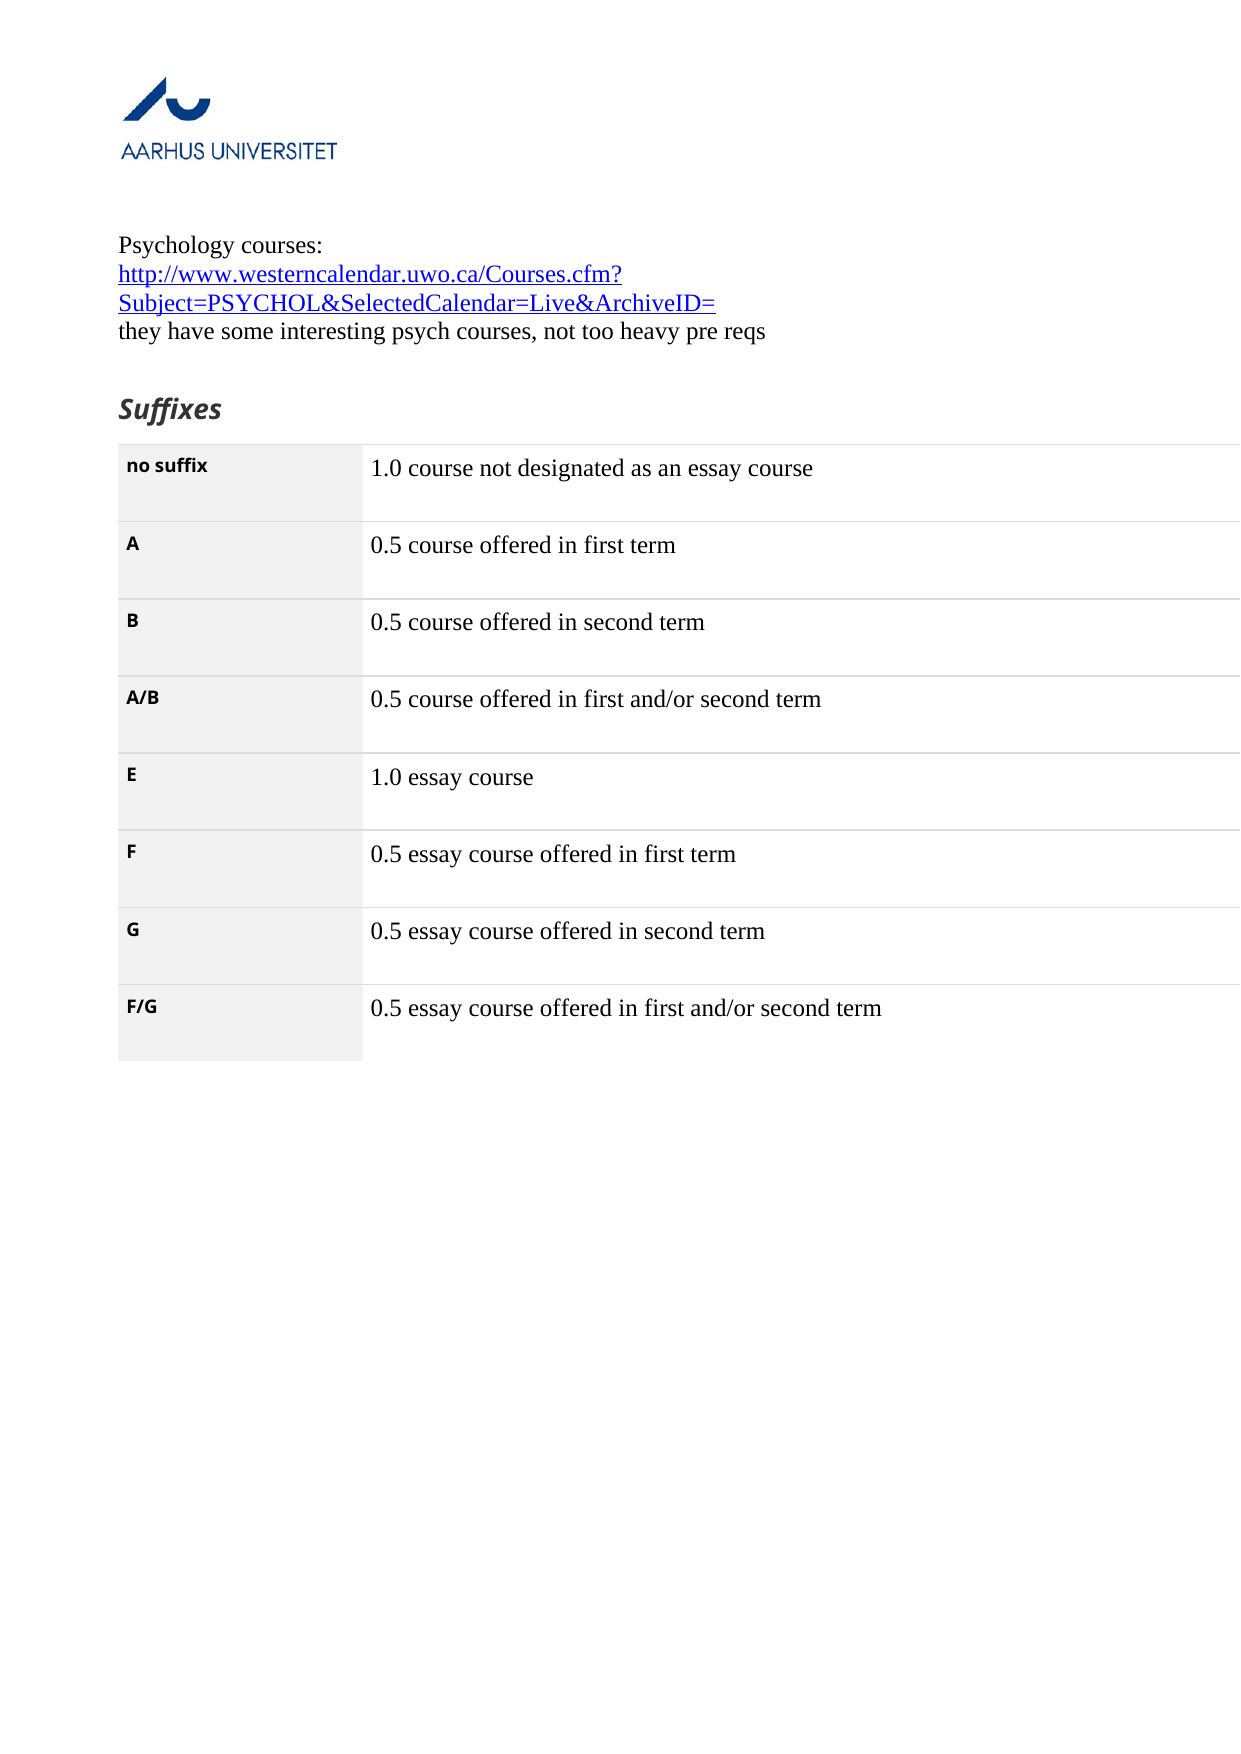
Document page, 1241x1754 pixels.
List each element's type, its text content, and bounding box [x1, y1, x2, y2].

table_cell 0.5 essay course offered in first and/or second term [363, 985, 1240, 1061]
table_cell 0.5 course offered in second term [363, 600, 1240, 675]
table_cell A [118, 522, 363, 598]
table_cell 0.5 course offered in first and/or second term [363, 677, 1240, 752]
text they have some interesting psych courses, not too heavy pre reqs [118, 316, 1122, 345]
table_header 1.0 course not designated as an essay course [363, 445, 1240, 521]
table_cell G [118, 908, 363, 984]
table_cell E [118, 754, 363, 829]
picture [118, 73, 337, 161]
text http://www.westerncalendar.uwo.ca/Courses.cfm?Subject=PSYCHOL&SelectedCalendar=Live&ArchiveID= [118, 259, 1122, 316]
table_cell 0.5 essay course offered in first term [363, 831, 1240, 907]
table_cell F [118, 831, 363, 907]
table_cell 0.5 course offered in first term [363, 522, 1240, 598]
subtitle Suffixes [118, 389, 1122, 428]
table_cell B [118, 600, 363, 675]
table_cell A/B [118, 677, 363, 752]
table_header no suffix [118, 445, 363, 521]
table_cell 1.0 essay course [363, 754, 1240, 829]
text Psychology courses: [118, 230, 1122, 259]
table_cell 0.5 essay course offered in second term [363, 908, 1240, 984]
table_cell F/G [118, 985, 363, 1061]
